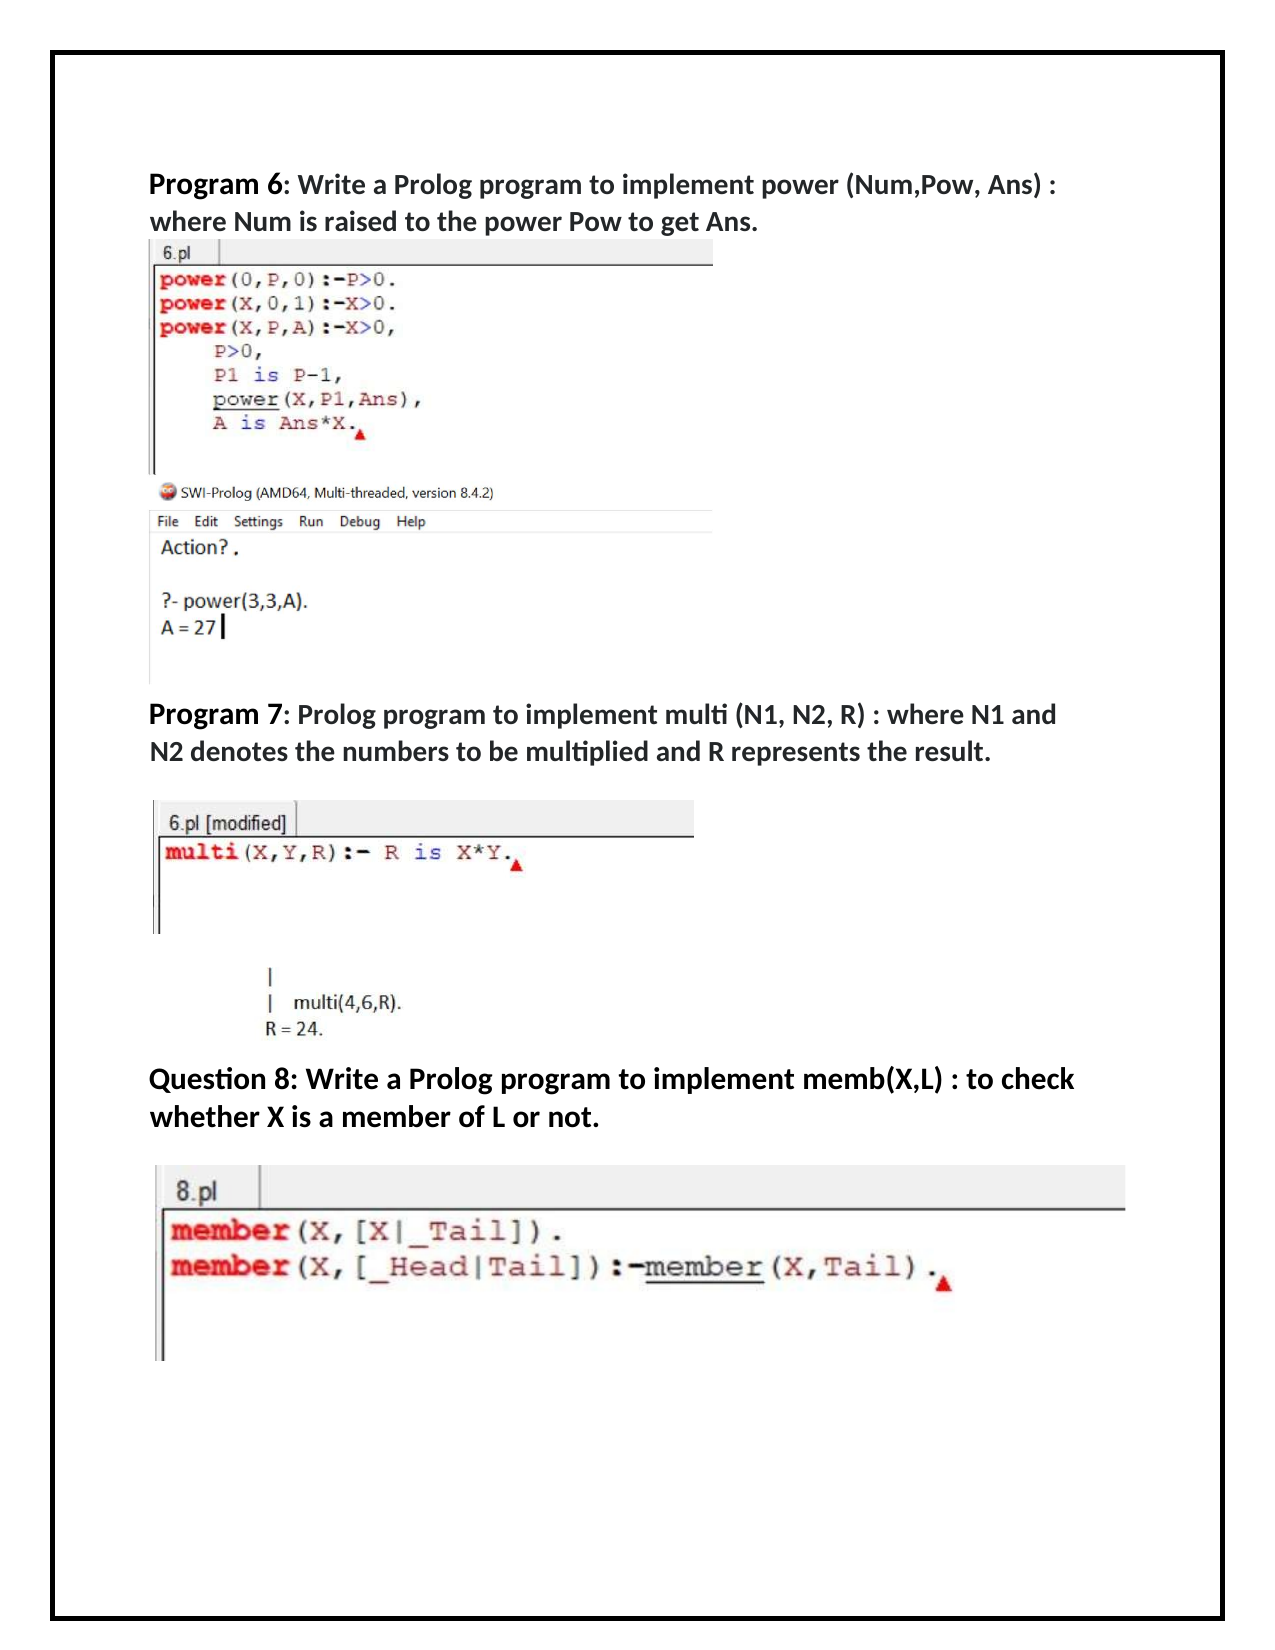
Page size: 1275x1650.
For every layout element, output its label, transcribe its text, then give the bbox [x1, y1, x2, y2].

picture [147, 239, 713, 685]
picture [254, 967, 405, 1041]
picture [153, 800, 694, 934]
text Program 6: Write a Prolog program to implement power (Num,Pow, Ans) : where Num is raised to the power Pow to get Ans. [148, 164, 1056, 239]
text Question 8: Write a Prolog program to implement memb(X,L) : to check whether X is a member of L or not. [148, 979, 1097, 1135]
picture [155, 1165, 1126, 1361]
text Program 7: Prolog program to implement multi (N1, N2, R) : where N1 and N2 denotes the numbers to be multiplied and R represents the result. [148, 694, 1097, 769]
